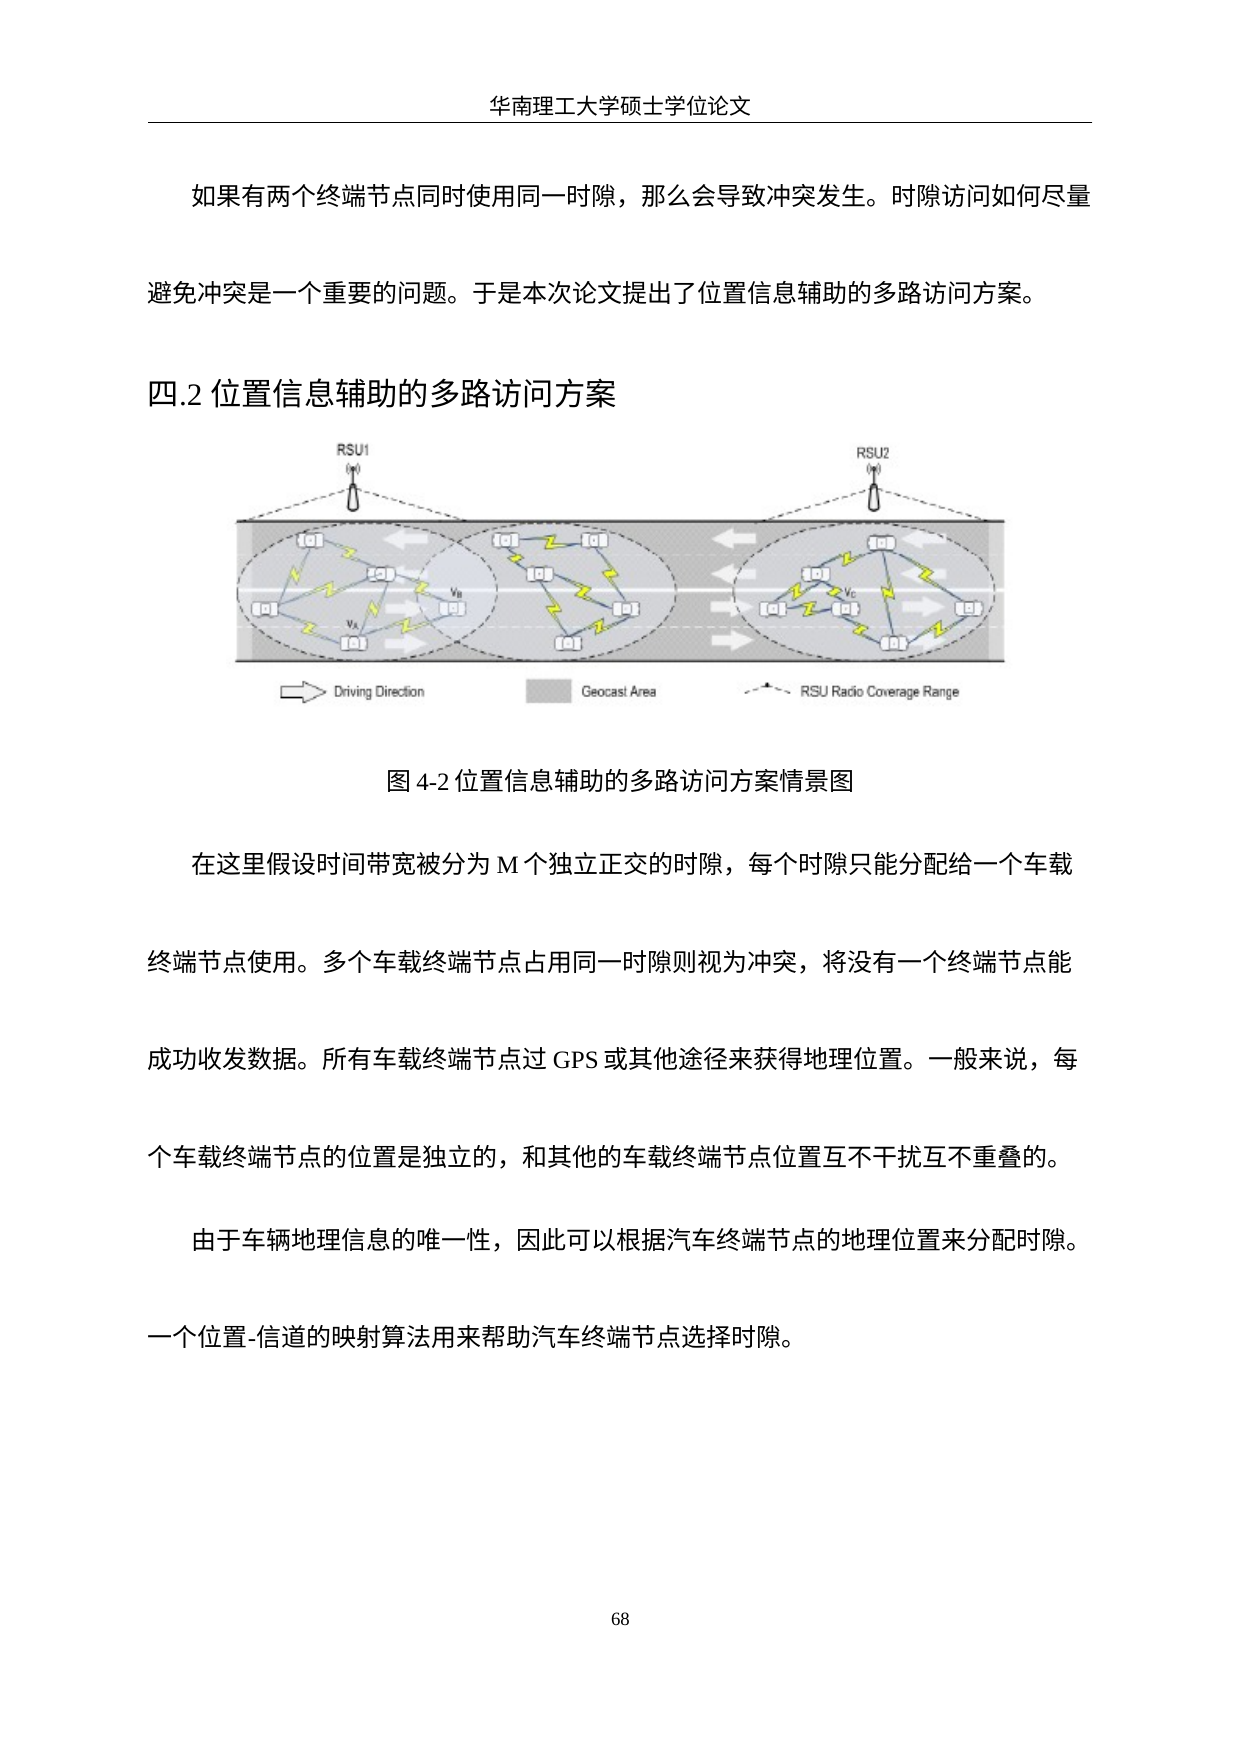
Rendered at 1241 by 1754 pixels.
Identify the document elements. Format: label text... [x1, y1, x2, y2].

text 图4-2位置信息辅助的多路访问方案情景图 [148, 747, 1092, 812]
text 在这里假设时间带宽被分为M个独立正交的时隙，每个时隙只能分配给一个车载终端节点使用。多个车载终端节点占用同一时隙则视为冲突，将没有一个终端节点能成功收发数据。所有车载终端节点过GPS或其他途径来获得地理位置。一般来说，每个车载终端节点的位置是独立的，和其他的车载终端节点位置互不干扰互不重叠的。 [148, 830, 1092, 1188]
text 位置信息辅助的多路访问方案 [148, 359, 1092, 424]
text 如果有两个终端节点同时使用同一时隙，那么会导致冲突发生。时隙访问如何尽量避免冲突是一个重要的问题。于是本次论文提出了位置信息辅助的多路访问方案。 [148, 162, 1092, 324]
picture [226, 440, 1014, 708]
text 由于车辆地理信息的唯一性，因此可以根据汽车终端节点的地理位置来分配时隙。一个位置-信道的映射算法用来帮助汽车终端节点选择时隙。 [148, 1206, 1092, 1368]
